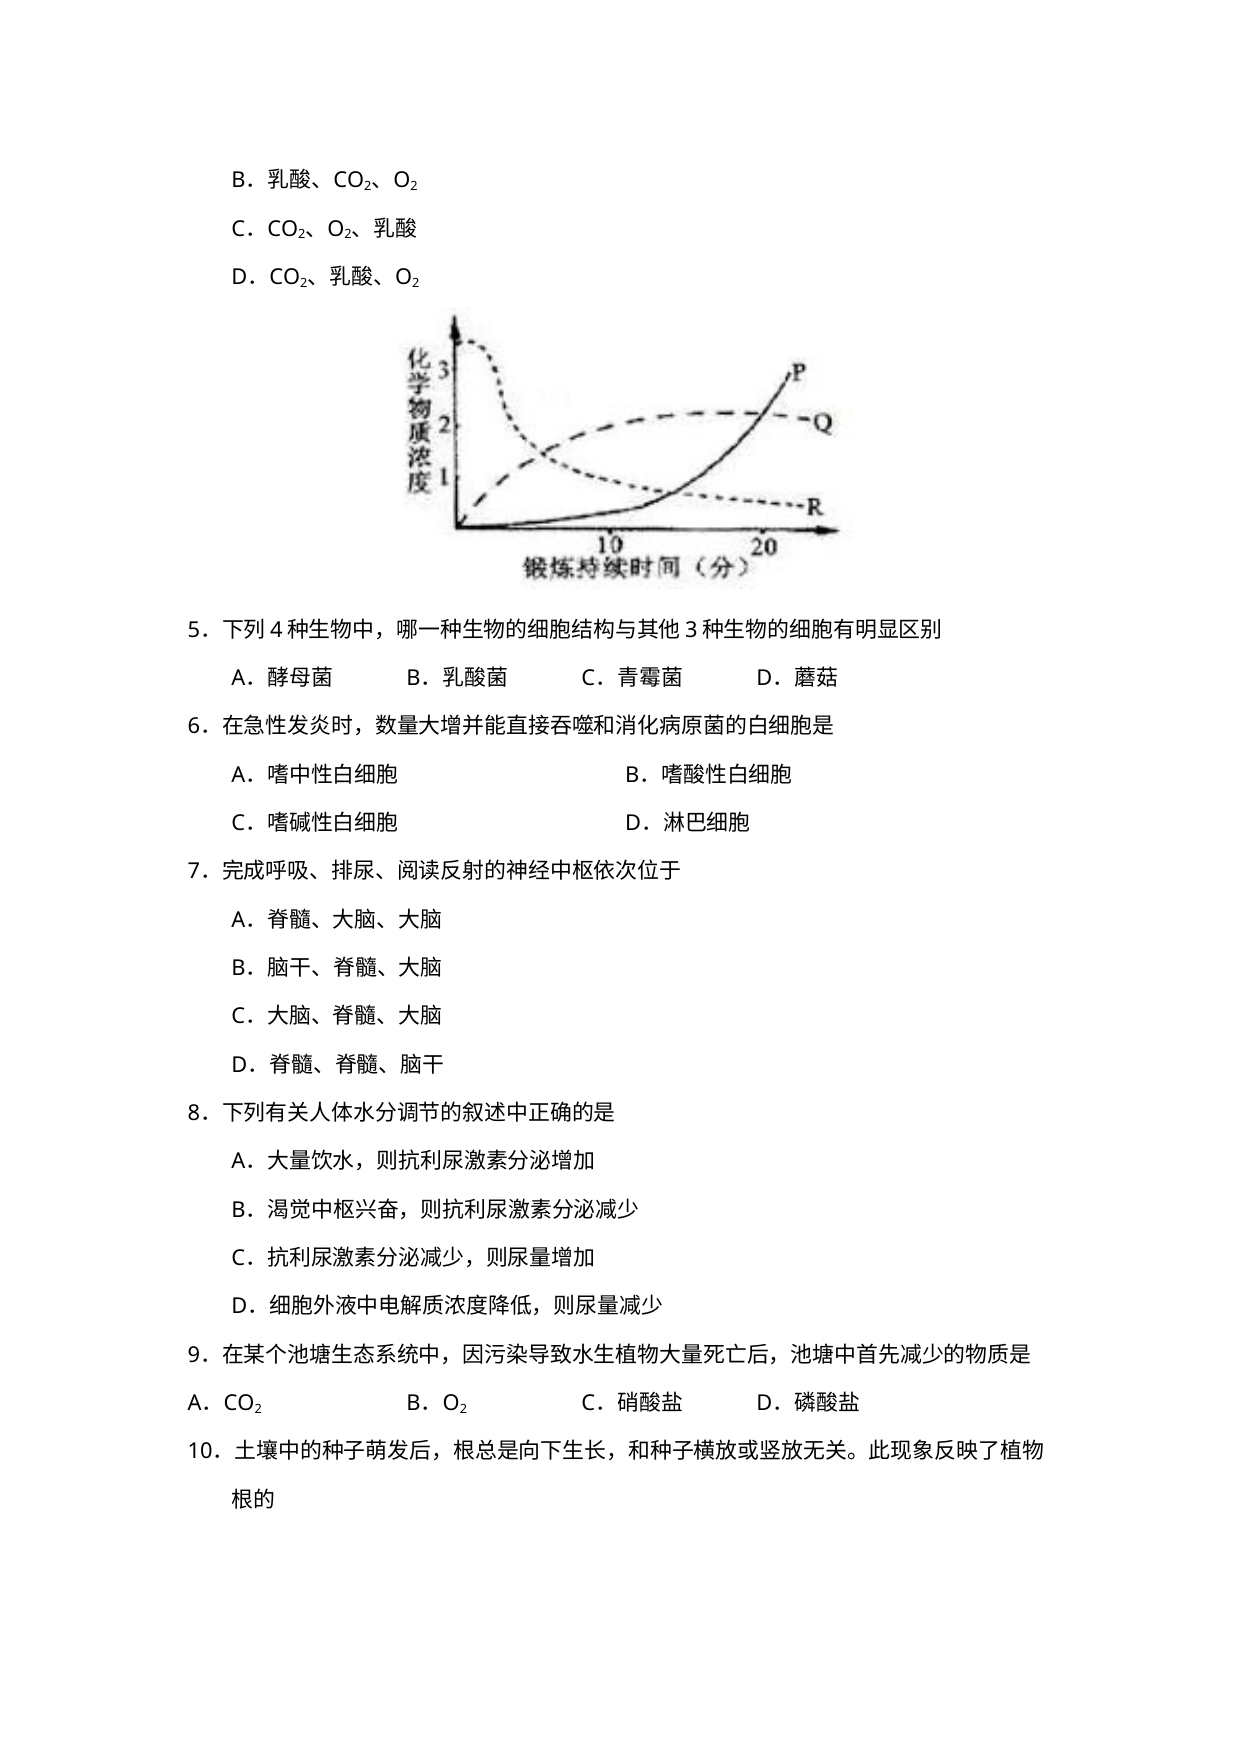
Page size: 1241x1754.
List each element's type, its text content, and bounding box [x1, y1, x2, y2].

text 9．在某个池塘生态系统中，因污染导致水生植物大量死亡后，池塘中首先减少的物质是 [187, 1337, 1053, 1369]
text B．渴觉中枢兴奋，则抗利尿激素分泌减少 [187, 1192, 1053, 1224]
text C．抗利尿激素分泌减少，则尿量增加 [187, 1240, 1053, 1272]
text 8．下列有关人体水分调节的叙述中正确的是 [187, 1095, 1053, 1127]
text A．大量饮水，则抗利尿激素分泌增加 [187, 1143, 1053, 1176]
text A．酵母菌 B．乳酸菌 C．青霉菌 D．蘑菇 [187, 660, 1053, 692]
text D．细胞外液中电解质浓度降低，则尿量减少 [187, 1288, 1053, 1321]
text 6．在急性发炎时，数量大增并能直接吞噬和消化病原菌的白细胞是 [187, 708, 1053, 741]
picture [388, 307, 853, 588]
text C．嗜碱性白细胞 D．淋巴细胞 [187, 805, 1053, 837]
text 10．土壤中的种子萌发后，根总是向下生长，和种子横放或竖放无关。此现象反映了植物根的 [187, 1433, 1053, 1563]
text 5．下列4种生物中，哪一种生物的细胞结构与其他3种生物的细胞有明显区别 [187, 612, 1053, 644]
text A．嗜中性白细胞 B．嗜酸性白细胞 [187, 757, 1053, 789]
text B．乳酸、CO2、O2 [187, 162, 1053, 194]
text D．CO2、乳酸、O2 [187, 259, 1053, 291]
text 7．完成呼吸、排尿、阅读反射的神经中枢依次位于 [187, 853, 1053, 886]
text B．脑干、脊髓、大脑 [187, 950, 1053, 982]
text C．大脑、脊髓、大脑 [187, 998, 1053, 1031]
text A．CO2 B．O2 C．硝酸盐 D．磷酸盐 [187, 1385, 1053, 1417]
text C．CO2、O2、乳酸 [187, 210, 1053, 243]
text D．脊髓、脊髓、脑干 [187, 1047, 1053, 1079]
text A．脊髓、大脑、大脑 [187, 902, 1053, 934]
